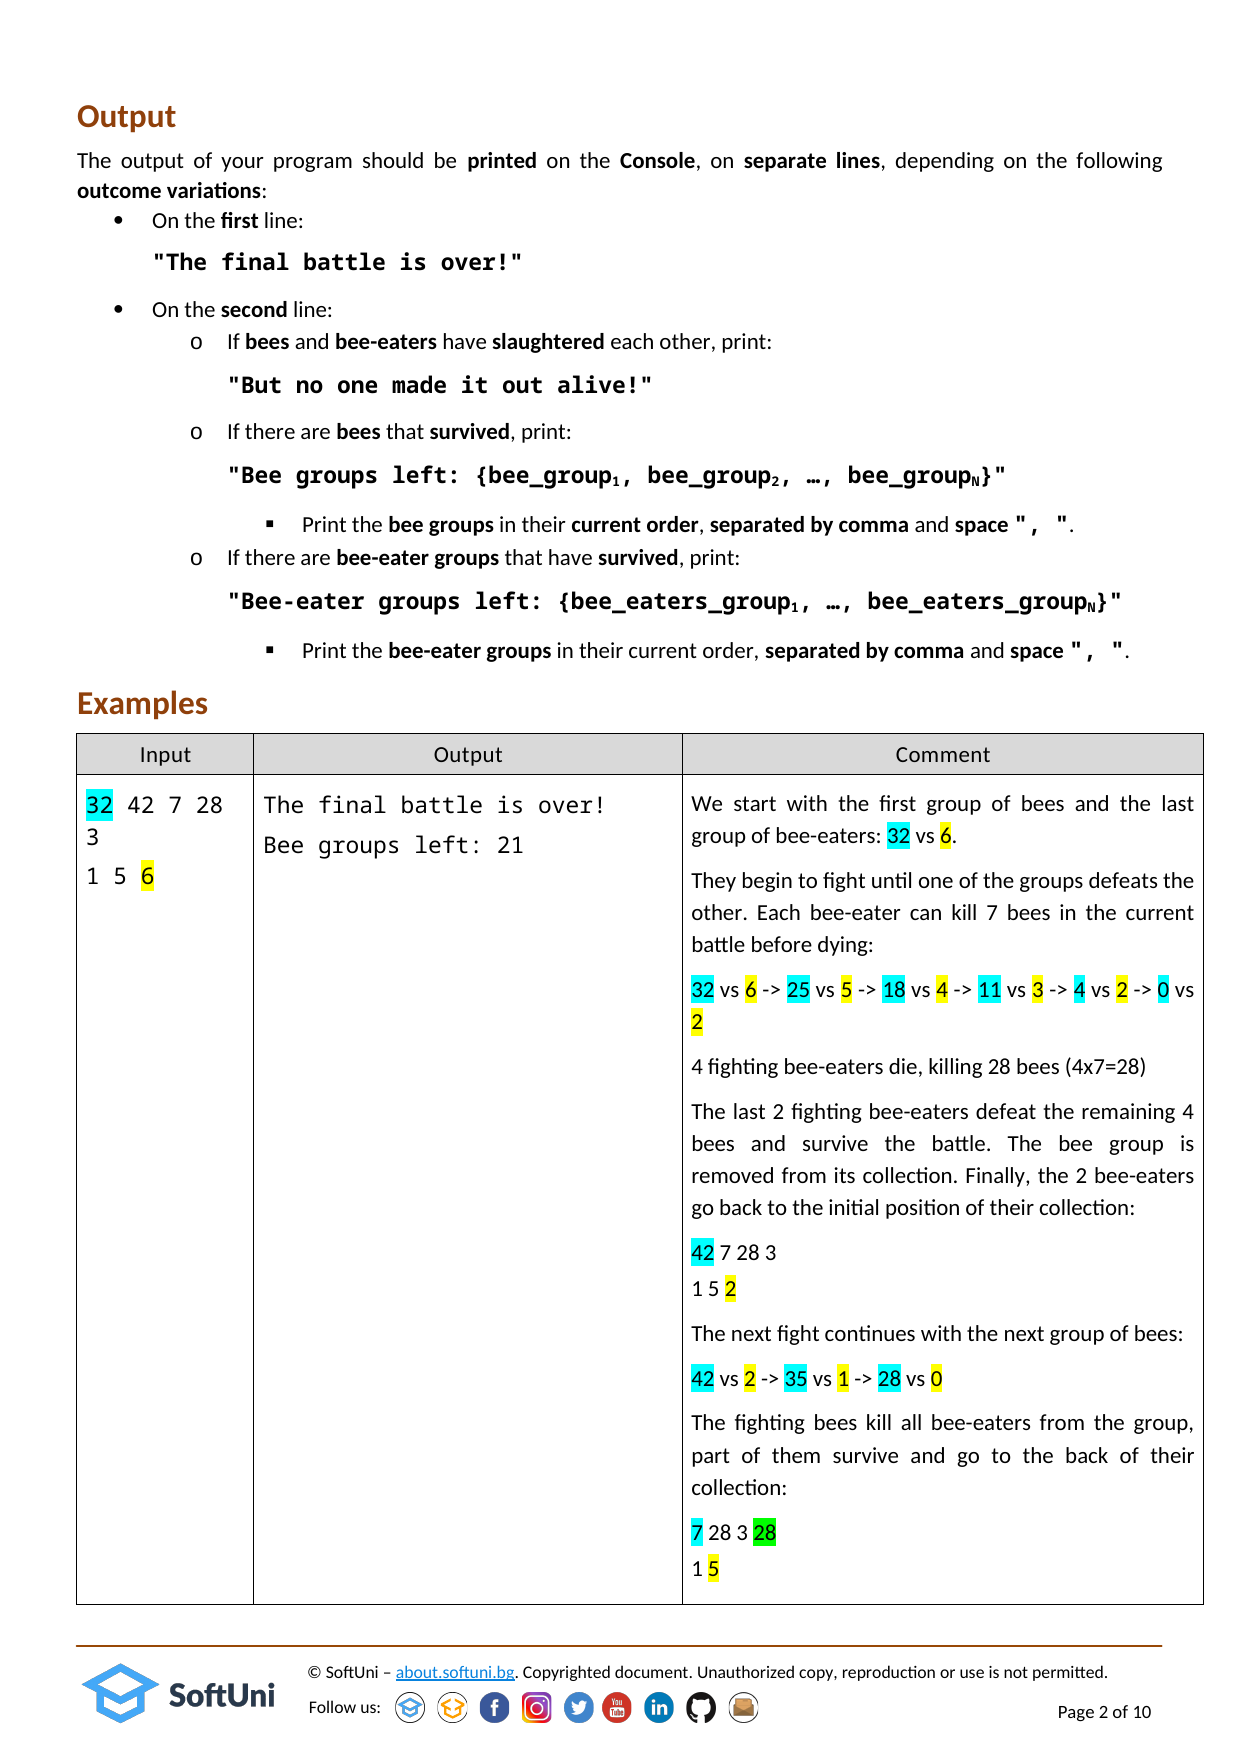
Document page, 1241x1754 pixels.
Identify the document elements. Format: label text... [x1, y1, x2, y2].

picture [658, 1705, 667, 1714]
table_header Comment [683, 734, 1203, 774]
list If bees and bee-eaters have slaughtered each other, print: [189, 327, 1163, 356]
picture [522, 1692, 552, 1723]
list On the first line: [114, 206, 1163, 234]
picture [728, 1692, 759, 1723]
picture [479, 1692, 510, 1723]
text "But no one made it out alive!" [152, 369, 1163, 400]
text "The final battle is over!" [152, 246, 1163, 277]
picture [644, 1692, 653, 1701]
picture [665, 1714, 674, 1723]
table_cell 32 42 7 28 3 1 5 6 [77, 775, 253, 1604]
list If there are bees that survived, print: [189, 417, 1163, 446]
table_header Input [77, 734, 253, 774]
subtitle Output [77, 95, 1163, 136]
text "Bee-eater groups left: {bee_eaters_group1, …, bee_eaters_groupN}" [152, 585, 1163, 617]
list If there are bee-eater groups that have survived, print: [189, 543, 1163, 573]
list On the second line: [114, 295, 1163, 323]
picture [644, 1714, 653, 1723]
list Print the bee groups in their current order, separated by comma and space ", ". [264, 507, 1163, 539]
picture [437, 1692, 468, 1723]
subtitle Examples [77, 682, 1163, 723]
table_header Output [254, 734, 682, 774]
picture [75, 1658, 281, 1729]
picture [686, 1692, 716, 1723]
text "Bee groups left: {bee_group1, bee_group2, …, bee_groupN}" [152, 459, 1163, 490]
picture [395, 1692, 425, 1723]
picture [665, 1692, 674, 1701]
picture [564, 1692, 594, 1723]
text The output of your program should be printed on the Console, on separate lines, depending on the following outcome variations: [77, 146, 1163, 204]
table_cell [254, 775, 682, 1604]
picture [602, 1692, 632, 1723]
list Print the bee-eater groups in their current order, separated by comma and space ", ". [264, 634, 1163, 665]
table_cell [683, 775, 1203, 1604]
